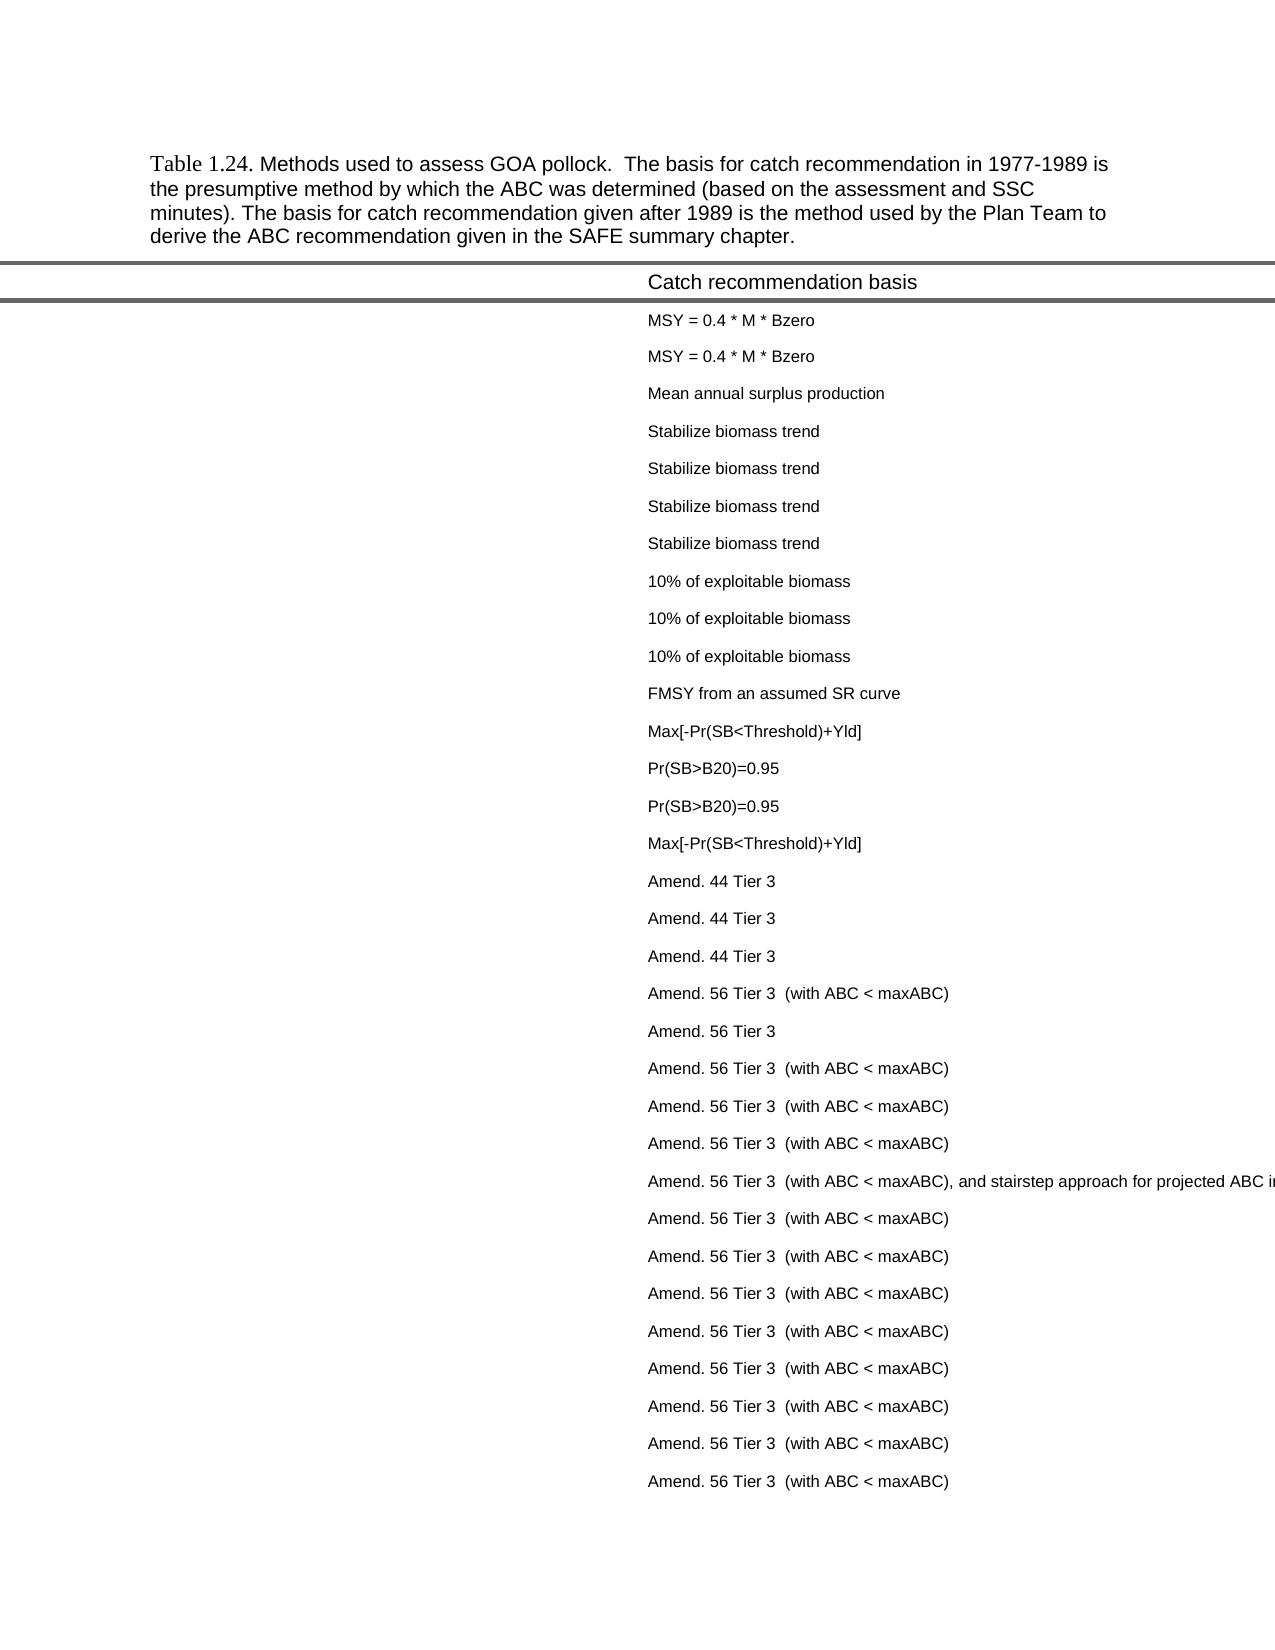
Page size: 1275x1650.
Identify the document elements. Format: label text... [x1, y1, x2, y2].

text Table 1.24. Methods used to assess GOA pollock. The basis for catch recommendation in 1977-1989 is the presumptive method by which the ABC was determined (based on the assessment and SSC minutes). The basis for catch recommendation given after 1989 is the method used by the Plan Team to derive the ABC recommendation given in the SAFE summary chapter. [150, 150, 1125, 248]
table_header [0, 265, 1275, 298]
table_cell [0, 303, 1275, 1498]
